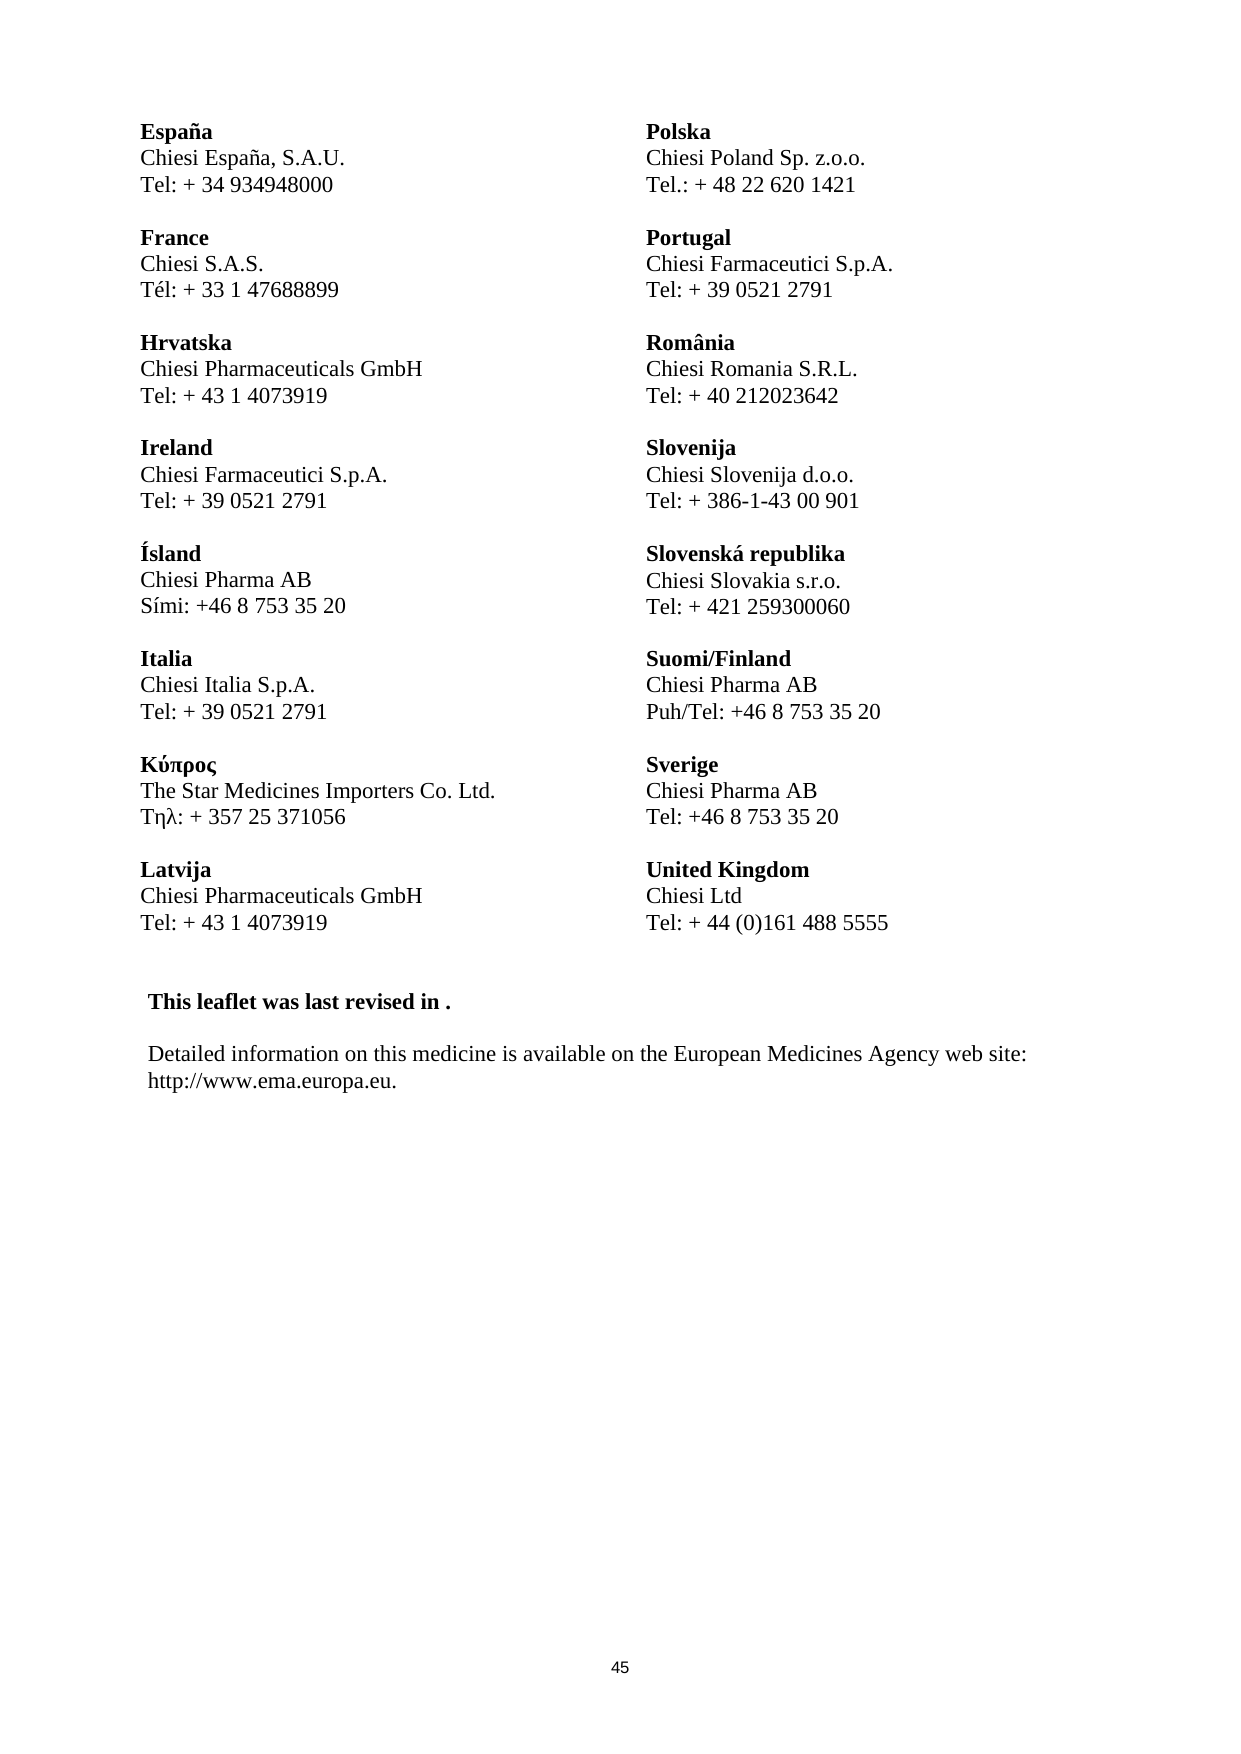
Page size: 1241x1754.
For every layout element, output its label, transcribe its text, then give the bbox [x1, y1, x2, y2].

table_cell Slovenija Chiesi Slovenija d.o.o. Tel: + 386-1-43 00 901 [635, 434, 1141, 540]
table_cell United Kingdom Chiesi Ltd Tel: + 44 (0)161 488 5555 [635, 856, 1142, 935]
text Detailed information on this medicine is available on the European Medicines Agency web site: http://www.ema.europa.eu. [148, 1041, 1092, 1093]
table_cell Latvija Chiesi Pharmaceuticals GmbH Tel: + 43 1 4073919 [129, 856, 634, 935]
table_cell Slovenská republika Chiesi Slovakia s.r.o. Tel: + 421 259300060 [635, 540, 1142, 645]
subtitle This leaflet was last revised in . [148, 988, 1092, 1014]
table_cell Italia Chiesi Italia S.p.A. Tel: + 39 0521 2791 [129, 645, 634, 751]
table_cell Ísland Chiesi Pharma AB Sími: +46 8 753 35 20 [129, 540, 634, 645]
table_cell Sverige Chiesi Pharma AB Tel: +46 8 753 35 20 [635, 751, 1142, 856]
table_cell France Chiesi S.A.S. Tél: + 33 1 47688899 [129, 224, 634, 329]
table_cell Suomi/Finland Chiesi Pharma AB Puh/Tel: +46 8 753 35 20 [635, 645, 1142, 751]
table_cell Κύπρος The Star Medicines Importers Co. Ltd. Τηλ: + 357 25 371056 [129, 751, 634, 856]
table_cell Portugal Chiesi Farmaceutici S.p.A. Tel: + 39 0521 2791 [635, 224, 1142, 329]
table_cell España Chiesi España, S.A.U. Tel: + 34 934948000 [129, 118, 634, 223]
table_cell Ireland Chiesi Farmaceutici S.p.A. Tel: + 39 0521 2791 [129, 434, 634, 540]
table_cell Hrvatska Chiesi Pharmaceuticals GmbH Tel: + 43 1 4073919 [129, 329, 634, 434]
table_cell Polska Chiesi Poland Sp. z.o.o. Tel.: + 48 22 620 1421 [635, 118, 1142, 223]
table_cell România Chiesi Romania S.R.L. Tel: + 40 212023642 [635, 329, 1142, 434]
